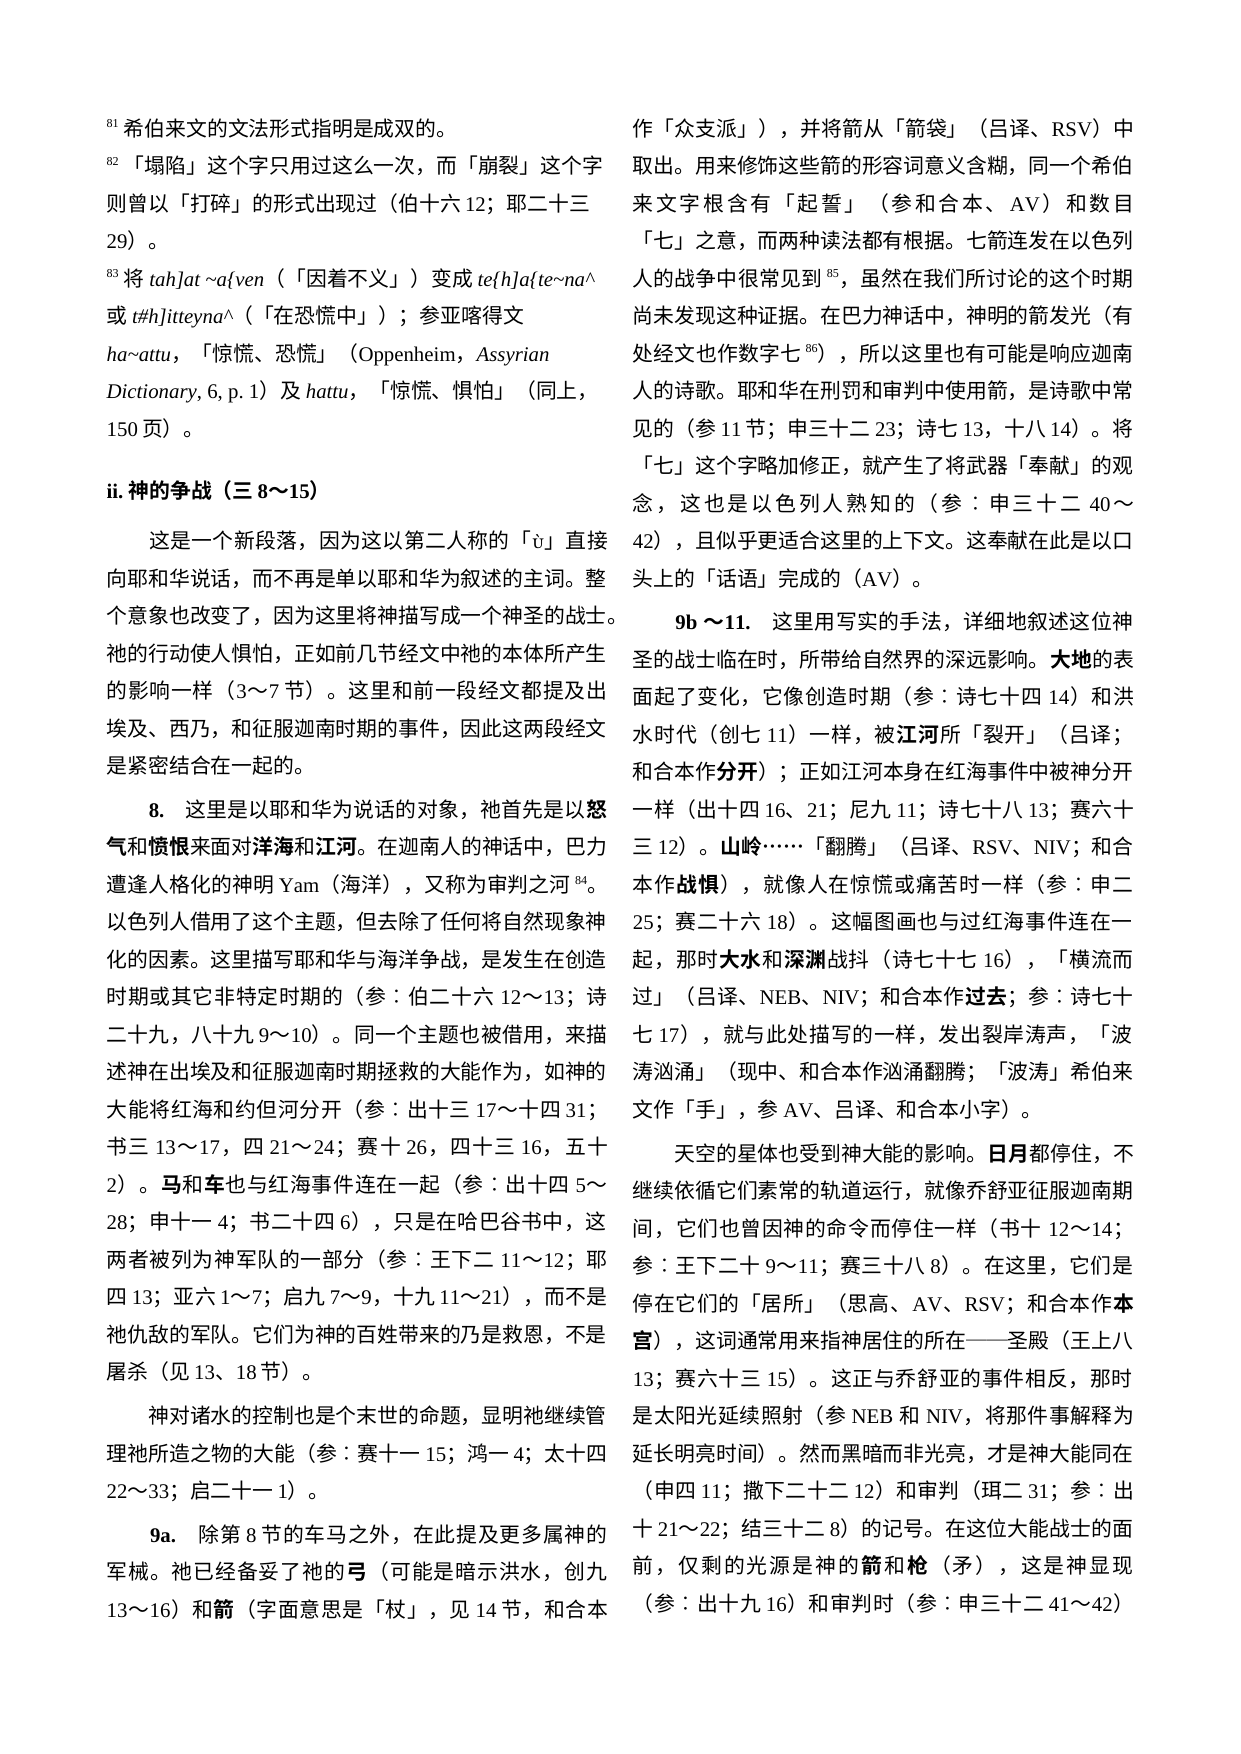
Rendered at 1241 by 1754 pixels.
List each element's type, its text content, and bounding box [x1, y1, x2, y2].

text 81 希伯来文的文法形式指明是成双的。 [106, 108, 608, 146]
text 这是一个新段落，因为这以第二人称的「」直接向耶和华说话，而不再是单以耶和华为叙述的主词。整个意象也改变了，因为这里将神描写成一个神圣的战士。祂的行动使人惧怕，正如前几节经文中祂的本体所产生的影响一样（3～7节）。这里和前一段经文都提及出埃及、西乃，和征服迦南时期的事件，因此这两段经文是紧密结合在一起的。 [106, 521, 608, 783]
text 9a. 除第8节的车马之外，在此提及更多属神的军械。祂已经备妥了祂的弓（可能是暗示洪水，创九13～16）和箭（字面意思是「杖」，见14节，和合本作「众支派」），并将箭从「箭袋」（吕译、RSV）中取出。用来修饰这些箭的形容词意义含糊，同一个希伯来文字根含有「起誓」（参和合本、AV）和数目「七」之意，而两种读法都有根据。七箭连发在以色列人的战争中很常见到85，虽然在我们所讨论的这个时期尚未发现这种证据。在巴力神话中，神明的箭发光（有处经文也作数字七86），所以这里也有可能是响应迦南人的诗歌。耶和华在刑罚和审判中使用箭，是诗歌中常见的（参11节；申三十二23；诗七13，十八14）。将「七」这个字略加修正，就产生了将武器「奉献」的观念，这也是以色列人熟知的（参︰申三十二40～42），且似乎更适合这里的上下文。这奉献在此是以口头上的「话语」完成的（AV）。 [106, 1514, 608, 1627]
text ii. 神的争战（三8～15） [106, 471, 608, 508]
text 9b ～11. 这里用写实的手法，详细地叙述这位神圣的战士临在时，所带给自然界的深远影响。大地的表面起了变化，它像创造时期（参︰诗七十四14）和洪水时代（创七11）一样，被江河所「裂开」（吕译；和合本作分开）；正如江河本身在红海事件中被神分开一样（出十四16、21；尼九11；诗七十八13；赛六十三12）。山岭……「翻腾」（吕译、RSV、NIV；和合本作战惧），就像人在惊慌或痛苦时一样（参︰申二25；赛二十六18）。这幅图画也与过红海事件连在一起，那时大水和深渊战抖（诗七十七16），「横流而过」（吕译、NEB、NIV；和合本作过去；参︰诗七十七17），就与此处描写的一样，发出裂岸涛声，「波涛汹涌」（现中、和合本作汹涌翻腾；「波涛」希伯来文作「手」，参 AV、吕译、和合本小字）。 [633, 602, 1134, 1127]
text 82 「塌陷」这个字只用过这么一次，而「崩裂」这个字则曾以「打碎」的形式出现过（伯十六12；耶二十三29）。 [106, 146, 608, 258]
text 8. 这里是以耶和华为说话的对象，祂首先是以怒气和愤恨来面对洋海和江河。在迦南人的神话中，巴力遭逢人格化的神明 Yam（海洋），又称为审判之河84。以色列人借用了这个主题，但去除了任何将自然现象神化的因素。这里描写耶和华与海洋争战，是发生在创造时期或其它非特定时期的（参︰伯二十六12～13；诗二十九，八十九9～10）。同一个主题也被借用，来描述神在出埃及和征服迦南时期拯救的大能作为，如神的大能将红海和约但河分开（参︰出十三17～十四31；书三13～17，四21～24；赛十26，四十三16，五十2）。马和车也与红海事件连在一起（参︰出十四5～28；申十一4；书二十四6），只是在哈巴谷书中，这两者被列为神军队的一部分（参︰王下二11～12；耶四13；亚六1～7；启九7～9，十九11～21），而不是祂仇敌的军队。它们为神的百姓带来的乃是救恩，不是屠杀（见13、18节）。 [106, 789, 608, 1389]
text 9a. 除第8节的车马之外，在此提及更多属神的军械。祂已经备妥了祂的弓（可能是暗示洪水，创九13～16）和箭（字面意思是「杖」，见14节，和合本作「众支派」），并将箭从「箭袋」（吕译、RSV）中取出。用来修饰这些箭的形容词意义含糊，同一个希伯来文字根含有「起誓」（参和合本、AV）和数目「七」之意，而两种读法都有根据。七箭连发在以色列人的战争中很常见到85，虽然在我们所讨论的这个时期尚未发现这种证据。在巴力神话中，神明的箭发光（有处经文也作数字七86），所以这里也有可能是响应迦南人的诗歌。耶和华在刑罚和审判中使用箭，是诗歌中常见的（参11节；申三十二23；诗七13，十八14）。将「七」这个字略加修正，就产生了将武器「奉献」的观念，这也是以色列人熟知的（参︰申三十二40～42），且似乎更适合这里的上下文。这奉献在此是以口头上的「话语」完成的（AV）。 [633, 108, 1134, 596]
text 83 将 tah]at ~a{ven（「因着不义」）变成 te{h]a{te~na^ 或 t#h]itteyna^（「在恐慌中」）；参亚喀得文 ha~attu，「惊慌、恐慌」（Oppenheim，Assyrian Dictionary, 6, p. 1）及 hattu，「惊慌、惧怕」（同上，150页）。 [106, 258, 608, 446]
text 神对诸水的控制也是个末世的命题，显明祂继续管理祂所造之物的大能（参︰赛十一15；鸿一4；太十四22～33；启二十一1）。 [106, 1396, 608, 1508]
